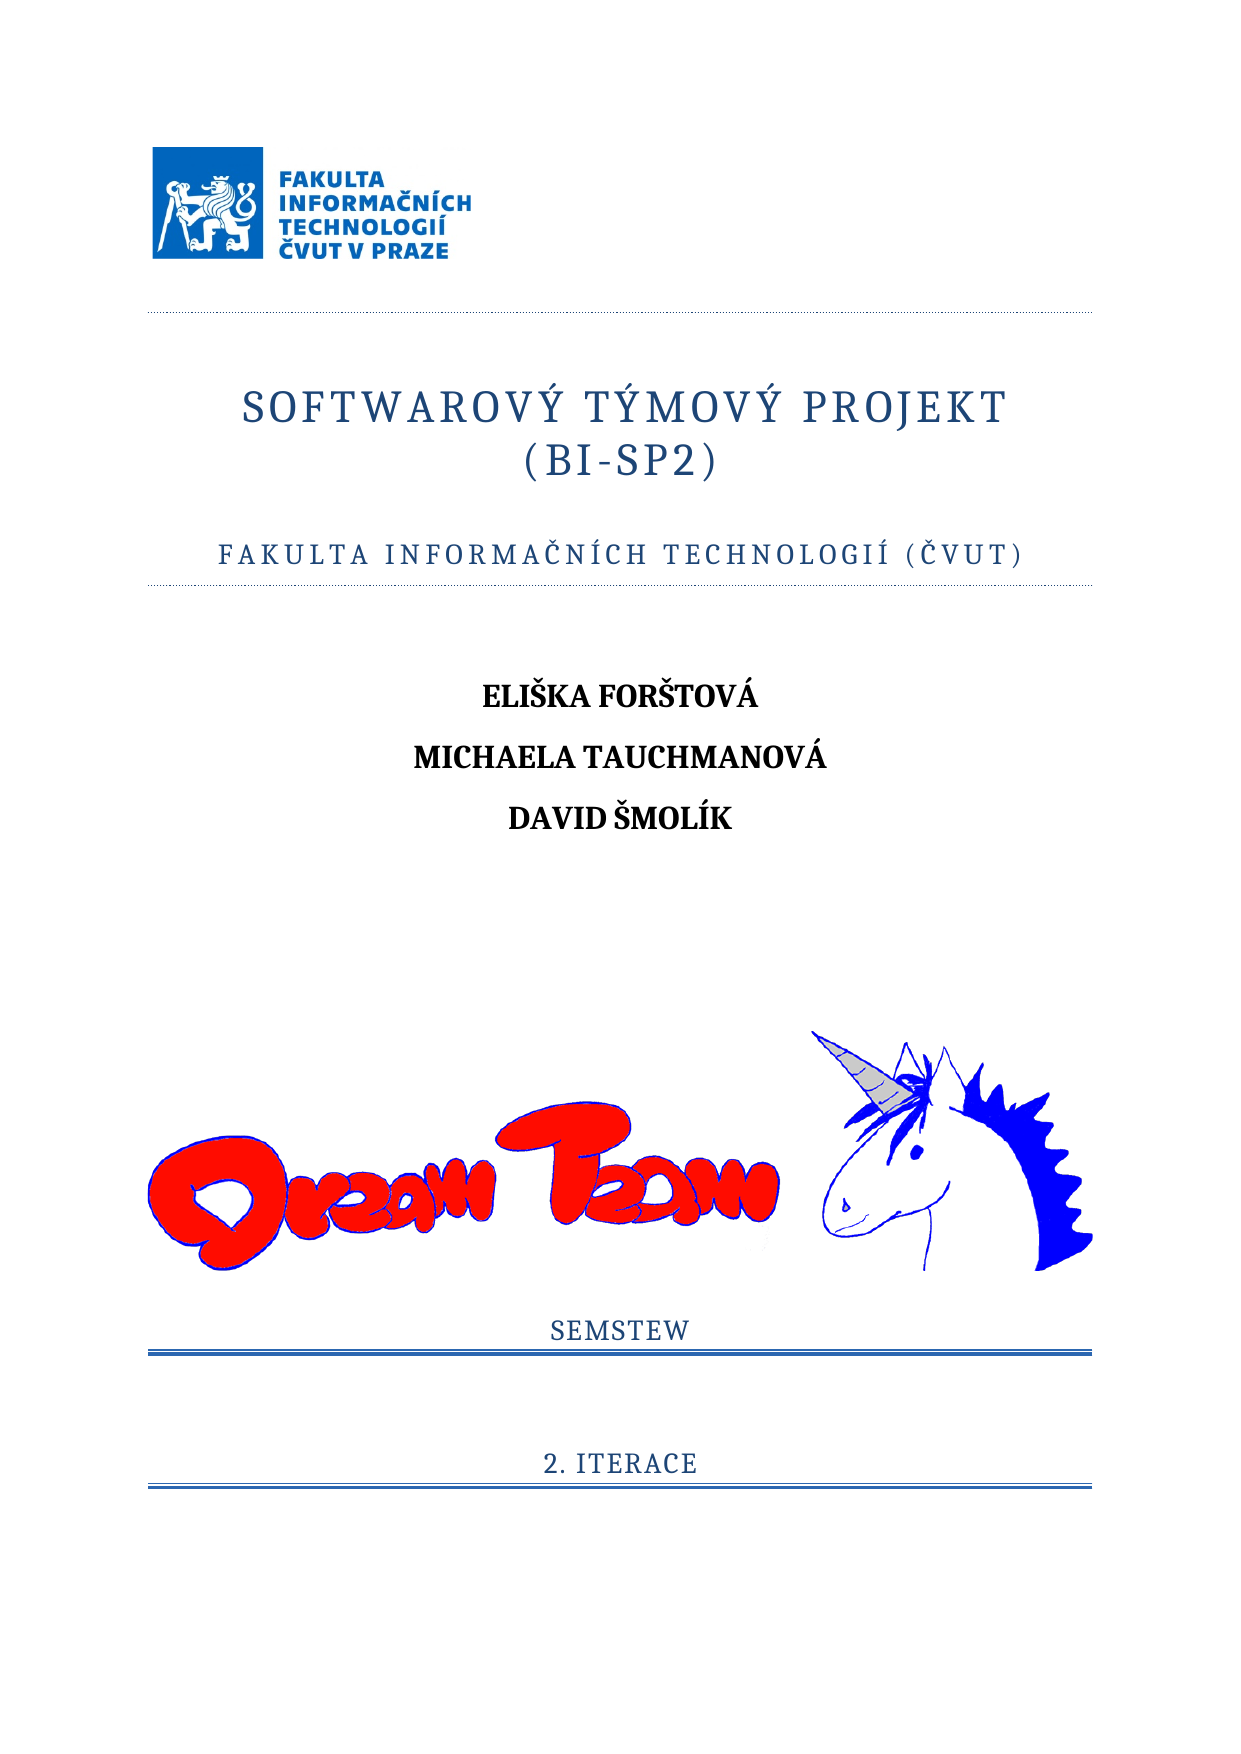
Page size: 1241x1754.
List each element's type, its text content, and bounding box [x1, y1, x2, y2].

text MICHAELA TAUCHMANOVÁ [148, 738, 1092, 777]
picture [147, 1031, 1093, 1271]
subtitle 2. ITERACE [148, 1447, 1092, 1483]
title SOFTWAROVÝ TÝMOVÝ PROJEKt (bI-SP2) [148, 378, 1092, 486]
subtitle SEMSTEW [148, 1314, 1092, 1349]
title Fakulta informačních technologií (ČVUT) [148, 536, 1092, 585]
text DAVID ŠMOLÍK [148, 799, 1092, 838]
picture [152, 147, 471, 259]
text ELIŠKA FORŠTOVÁ [148, 677, 1092, 716]
